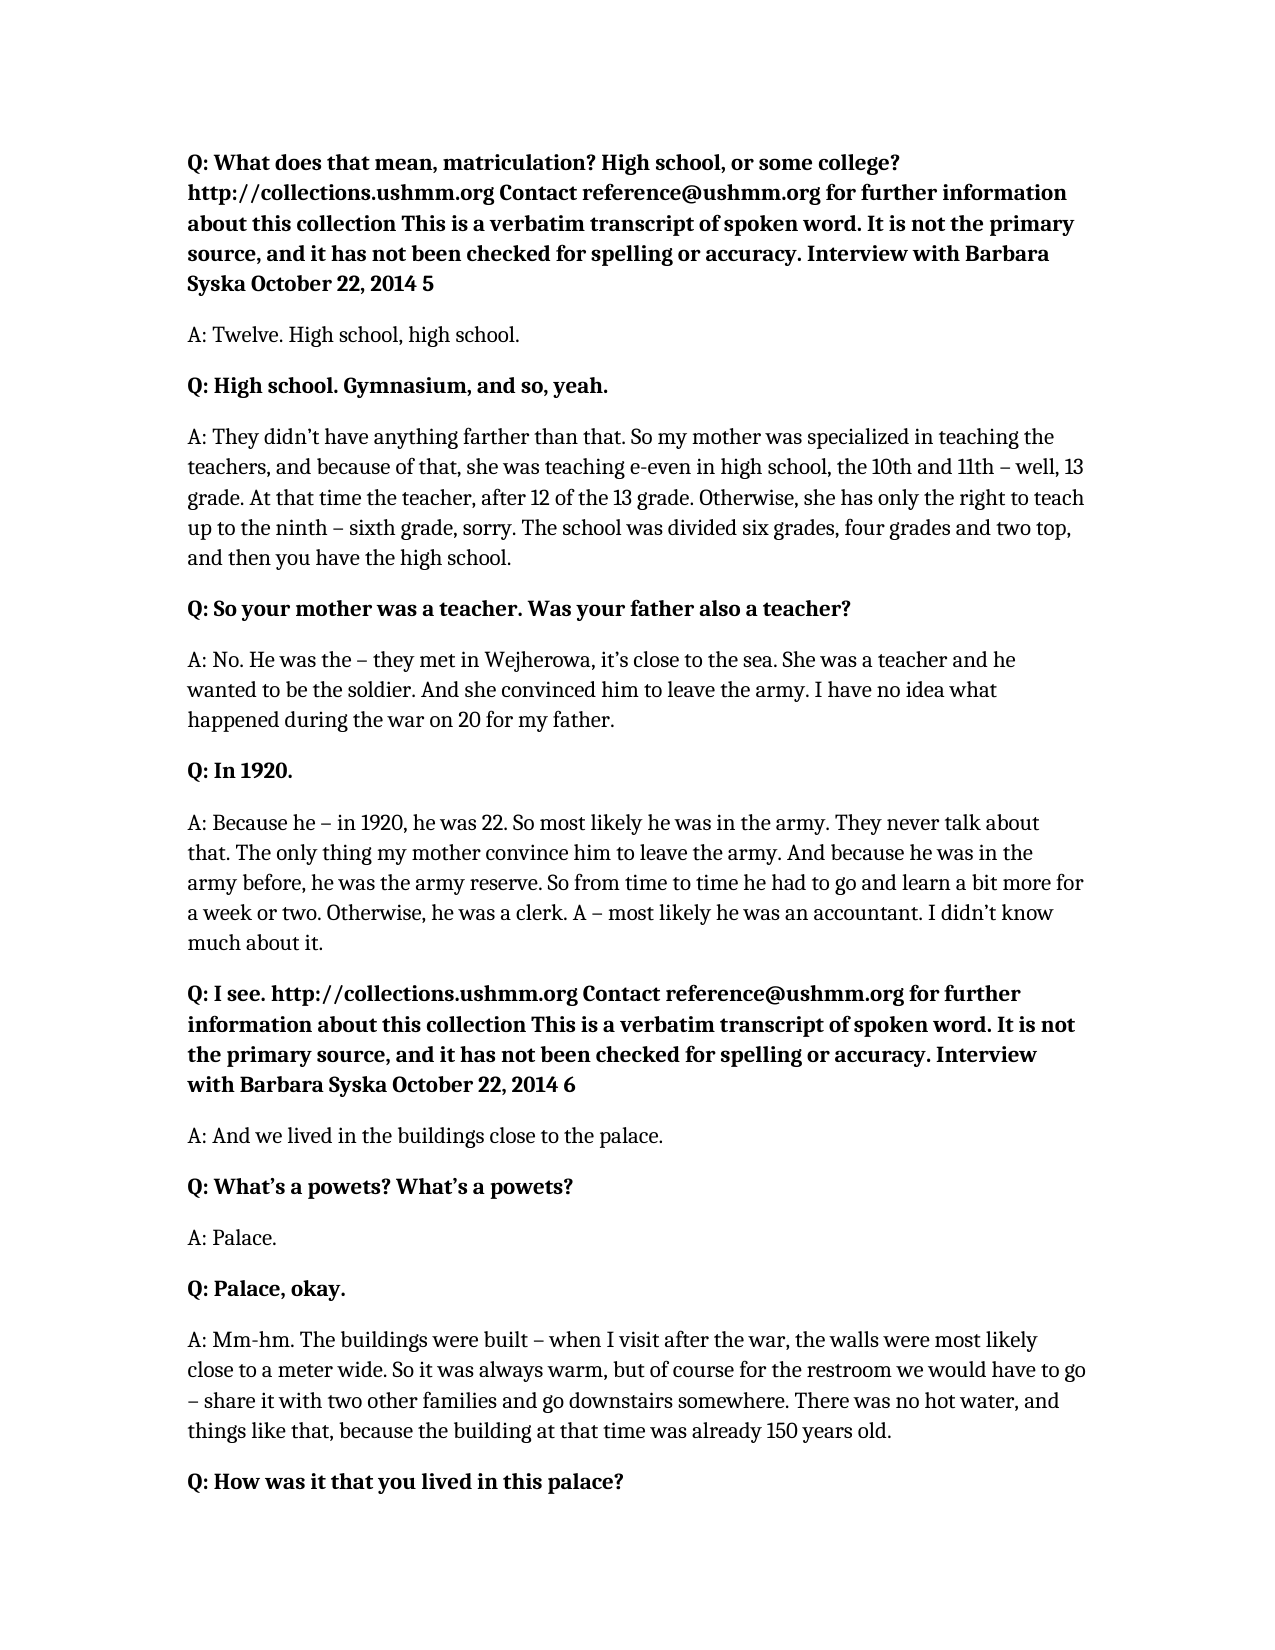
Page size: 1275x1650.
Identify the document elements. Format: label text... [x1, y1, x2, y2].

text A: Palace. [187, 1225, 1087, 1251]
text Q: What does that mean, matriculation? High school, or some college? http://collections.ushmm.org Contact reference@ushmm.org for further information about this collection This is a verbatim transcript of spoken word. It is not the primary source, and it has not been checked for spelling or accuracy. Interview with Barbara Syska October 22, 2014 5 [187, 150, 1087, 297]
text Q: What’s a powets? What’s a powets? [187, 1174, 1087, 1200]
text Q: I see. http://collections.ushmm.org Contact reference@ushmm.org for further information about this collection This is a verbatim transcript of spoken word. It is not the primary source, and it has not been checked for spelling or accuracy. Interview with Barbara Syska October 22, 2014 6 [187, 981, 1087, 1098]
text A: Because he – in 1920, he was 22. So most likely he was in the army. They never talk about that. The only thing my mother convince him to leave the army. And because he was in the army before, he was the army reserve. So from time to time he had to go and learn a bit more for a week or two. Otherwise, he was a clerk. A – most likely he was an accountant. I didn’t know much about it. [187, 809, 1087, 957]
text Q: In 1920. [187, 758, 1087, 785]
text Q: High school. Gymnasium, and so, yeah. [187, 373, 1087, 399]
text Q: Palace, okay. [187, 1276, 1087, 1302]
text A: No. He was the – they met in Wejherowa, it’s close to the sea. She was a teacher and he wanted to be the soldier. And she convinced him to leave the army. I have no idea what happened during the war on 20 for my father. [187, 647, 1087, 734]
text A: And we lived in the buildings close to the palace. [187, 1123, 1087, 1149]
text A: Mm-hm. The buildings were built – when I visit after the war, the walls were most likely close to a meter wide. So it was always warm, but of course for the restroom we would have to go – share it with two other families and go downstairs somewhere. There was no hot water, and things like that, because the building at that time was already 150 years old. [187, 1327, 1087, 1444]
text A: They didn’t have anything farther than that. So my mother was specialized in teaching the teachers, and because of that, she was teaching e-even in high school, the 10th and 11th – well, 13 grade. At that time the teacher, after 12 of the 13 grade. Otherwise, she has only the right to teach up to the ninth – sixth grade, sorry. The school was divided six grades, four grades and two top, and then you have the high school. [187, 424, 1087, 571]
text A: Twelve. High school, high school. [187, 322, 1087, 348]
text Q: So your mother was a teacher. Was your father also a teacher? [187, 596, 1087, 622]
text Q: How was it that you lived in this palace? [187, 1469, 1087, 1495]
